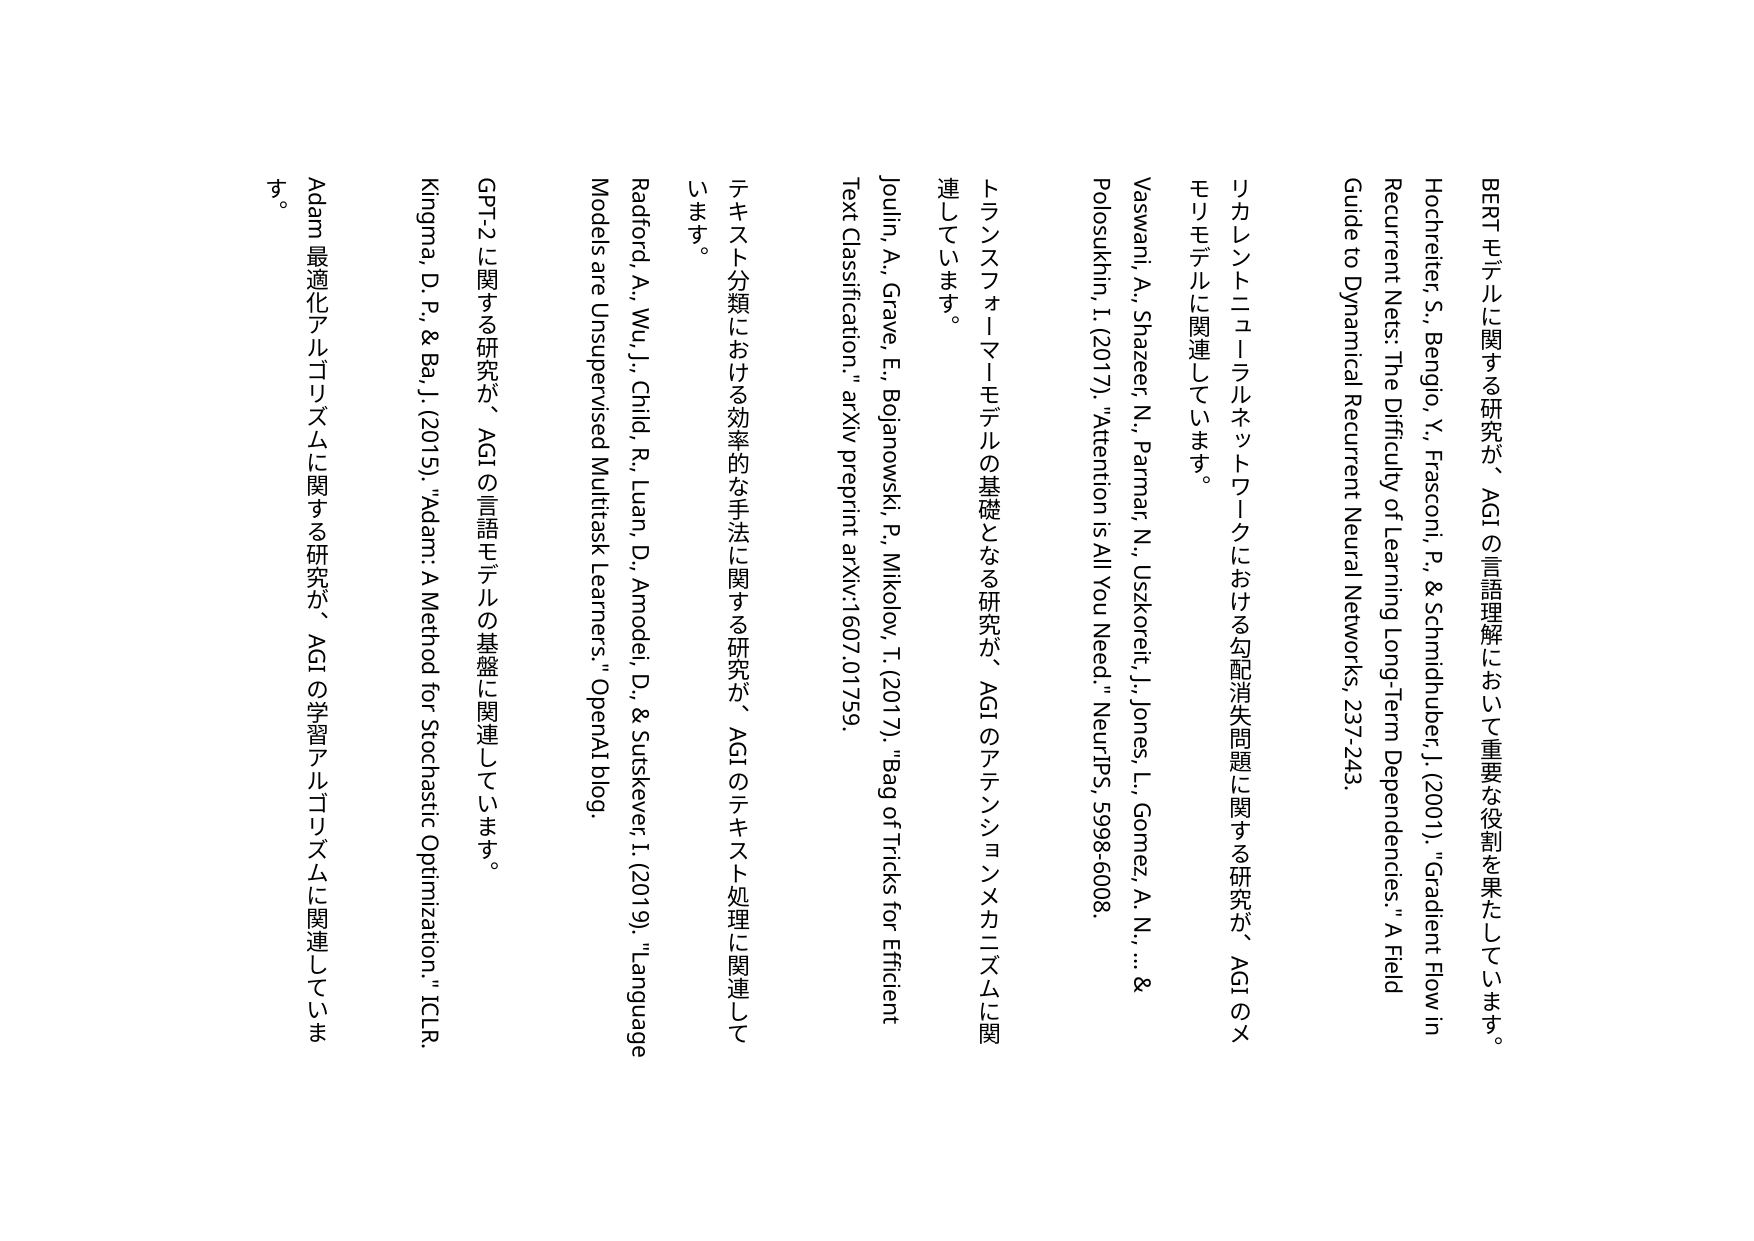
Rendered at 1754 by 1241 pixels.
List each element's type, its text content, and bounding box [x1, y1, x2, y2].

text Adam最適化アルゴリズムに関する研究が、AGIの学習アルゴリズムに関連しています。 [258, 177, 336, 1063]
text Joulin, A., Grave, E., Bojanowski, P., Mikolov, T. (2017). "Bag of Tricks for Efficient Text Classification." arXiv preprint arXiv:1607.01759. [833, 177, 911, 1063]
text リカレントニューラルネットワークにおける勾配消失問題に関する研究が、AGIのメモリモデルに関連しています。 [1181, 177, 1259, 1063]
text Vaswani, A., Shazeer, N., Parmar, N., Uszkoreit, J., Jones, L., Gomez, A. N., ... & Polosukhin, I. (2017). "Attention is All You Need." NeurIPS, 5998-6008. [1084, 177, 1162, 1063]
text Hochreiter, S., Bengio, Y., Frasconi, P., & Schmidhuber, J. (2001). "Gradient Flow in Recurrent Nets: The Difficulty of Learning Long-Term Dependencies." A Field Guide to Dynamical Recurrent Neural Networks, 237-243. [1335, 177, 1453, 1063]
text Kingma, D. P., & Ba, J. (2015). "Adam: A Method for Stochastic Optimization." ICLR. [412, 177, 449, 1063]
text GPT-2に関する研究が、AGIの言語モデルの基盤に関連しています。 [469, 177, 506, 1063]
text テキスト分類における効率的な手法に関する研究が、AGIのテキスト処理に関連しています。 [679, 177, 757, 1063]
text トランスフォーマーモデルの基礎となる研究が、AGIのアテンションメカニズムに関連しています。 [930, 177, 1008, 1063]
text BERTモデルに関する研究が、AGIの言語理解において重要な役割を果たしています。 [1473, 177, 1510, 1063]
text Radford, A., Wu, J., Child, R., Luan, D., Amodei, D., & Sutskever, I. (2019). "Language Models are Unsupervised Multitask Learners." OpenAI blog. [582, 177, 660, 1063]
